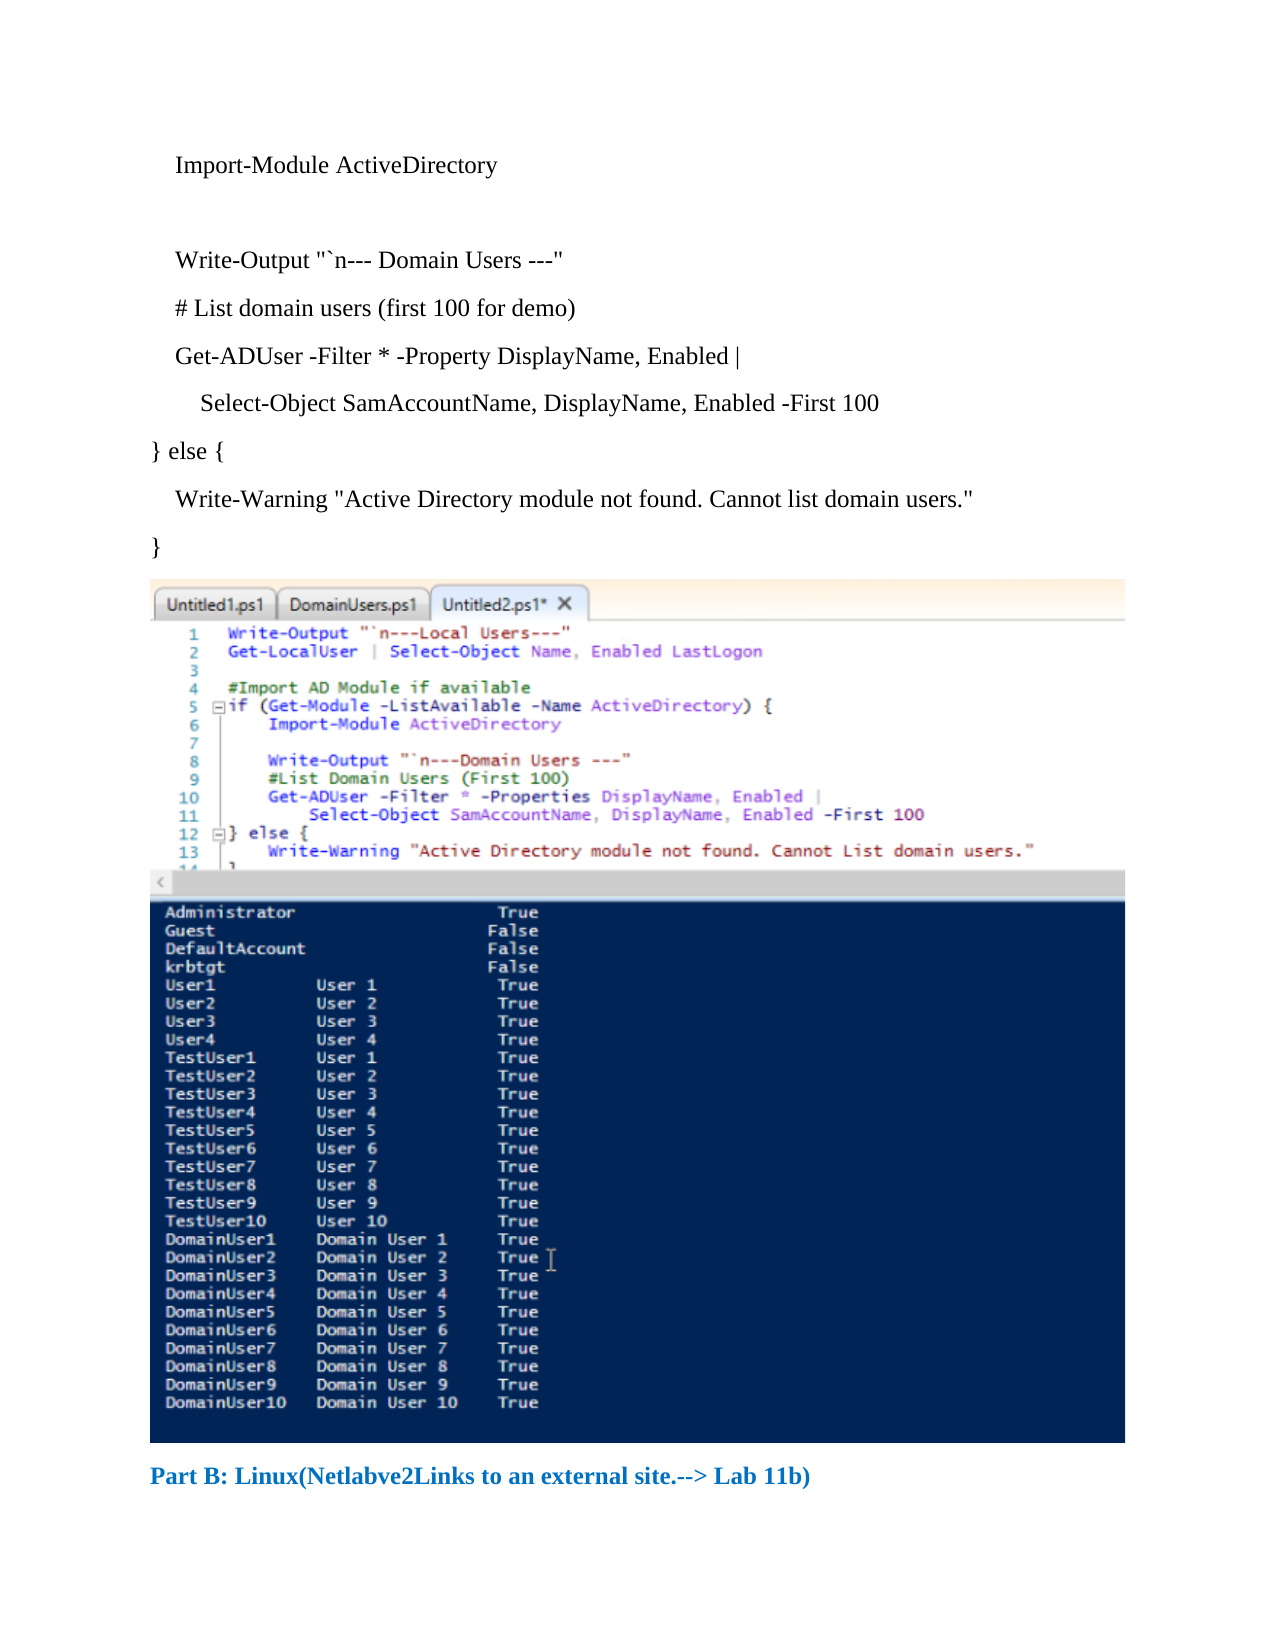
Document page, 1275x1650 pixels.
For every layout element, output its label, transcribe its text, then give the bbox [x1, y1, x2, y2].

text Select-Object SamAccountName, DisplayName, Enabled -First 100 [150, 388, 1125, 417]
text Import-Module ActiveDirectory [150, 150, 1125, 179]
text Get-ADUser -Filter * -Property DisplayName, Enabled | [150, 341, 1125, 369]
picture [150, 579, 1125, 1443]
text Part B: Linux(Netlabve2Links to an external site.--> Lab 11b) [150, 1461, 1125, 1490]
text # List domain users (first 100 for demo) [150, 293, 1125, 322]
text } [150, 532, 1125, 560]
text Write-Output "`n--- Domain Users ---" [150, 245, 1125, 274]
text } else { [150, 436, 1125, 465]
text Write-Warning "Active Directory module not found. Cannot list domain users." [150, 484, 1125, 513]
